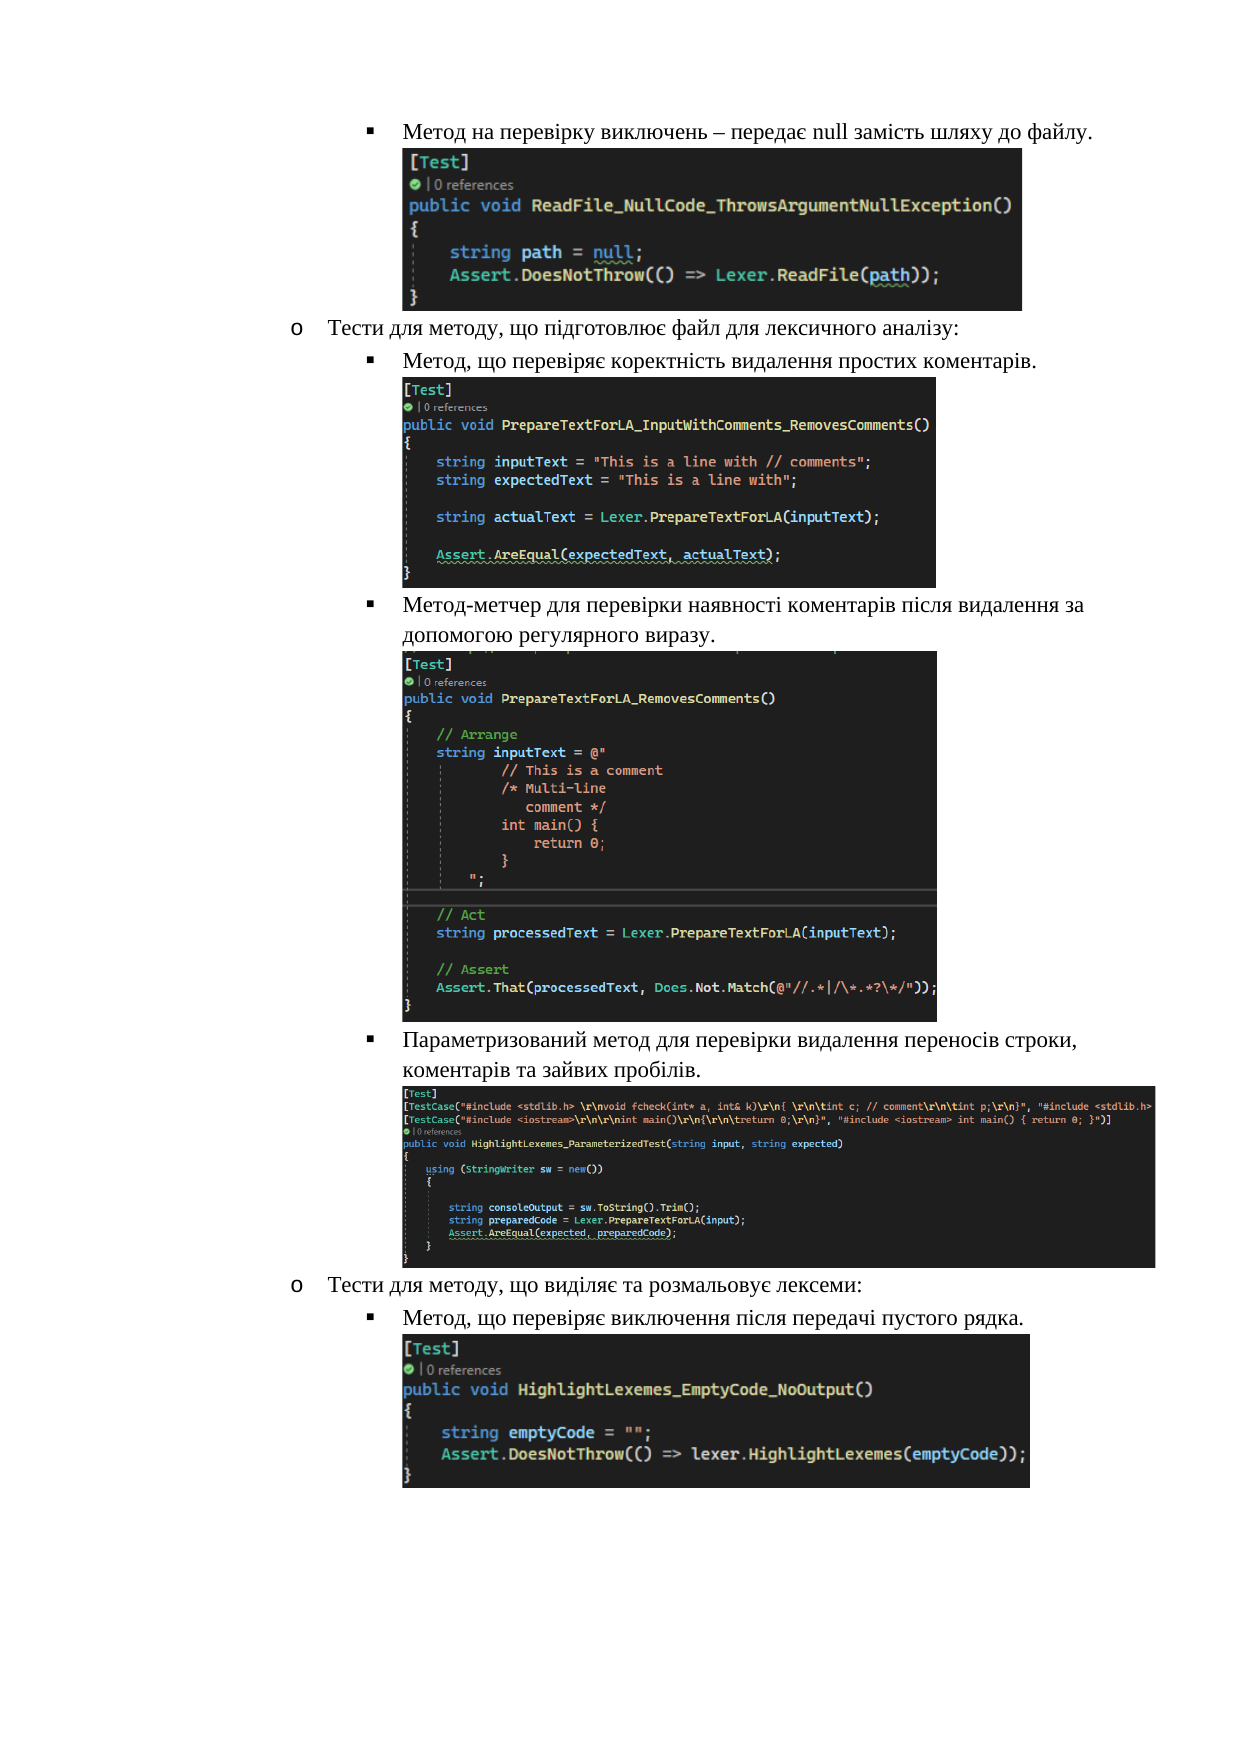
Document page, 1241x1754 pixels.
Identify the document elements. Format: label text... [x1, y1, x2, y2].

picture [402, 1086, 1156, 1268]
list Тести для методу, що виділяє та розмальовує лексеми: [290, 1271, 1152, 1300]
picture [402, 1334, 1030, 1488]
picture [402, 651, 937, 1022]
picture [402, 377, 936, 588]
list Тести для методу, що підготовлює файл для лексичного аналізу: [290, 314, 1152, 343]
picture [402, 148, 1023, 311]
